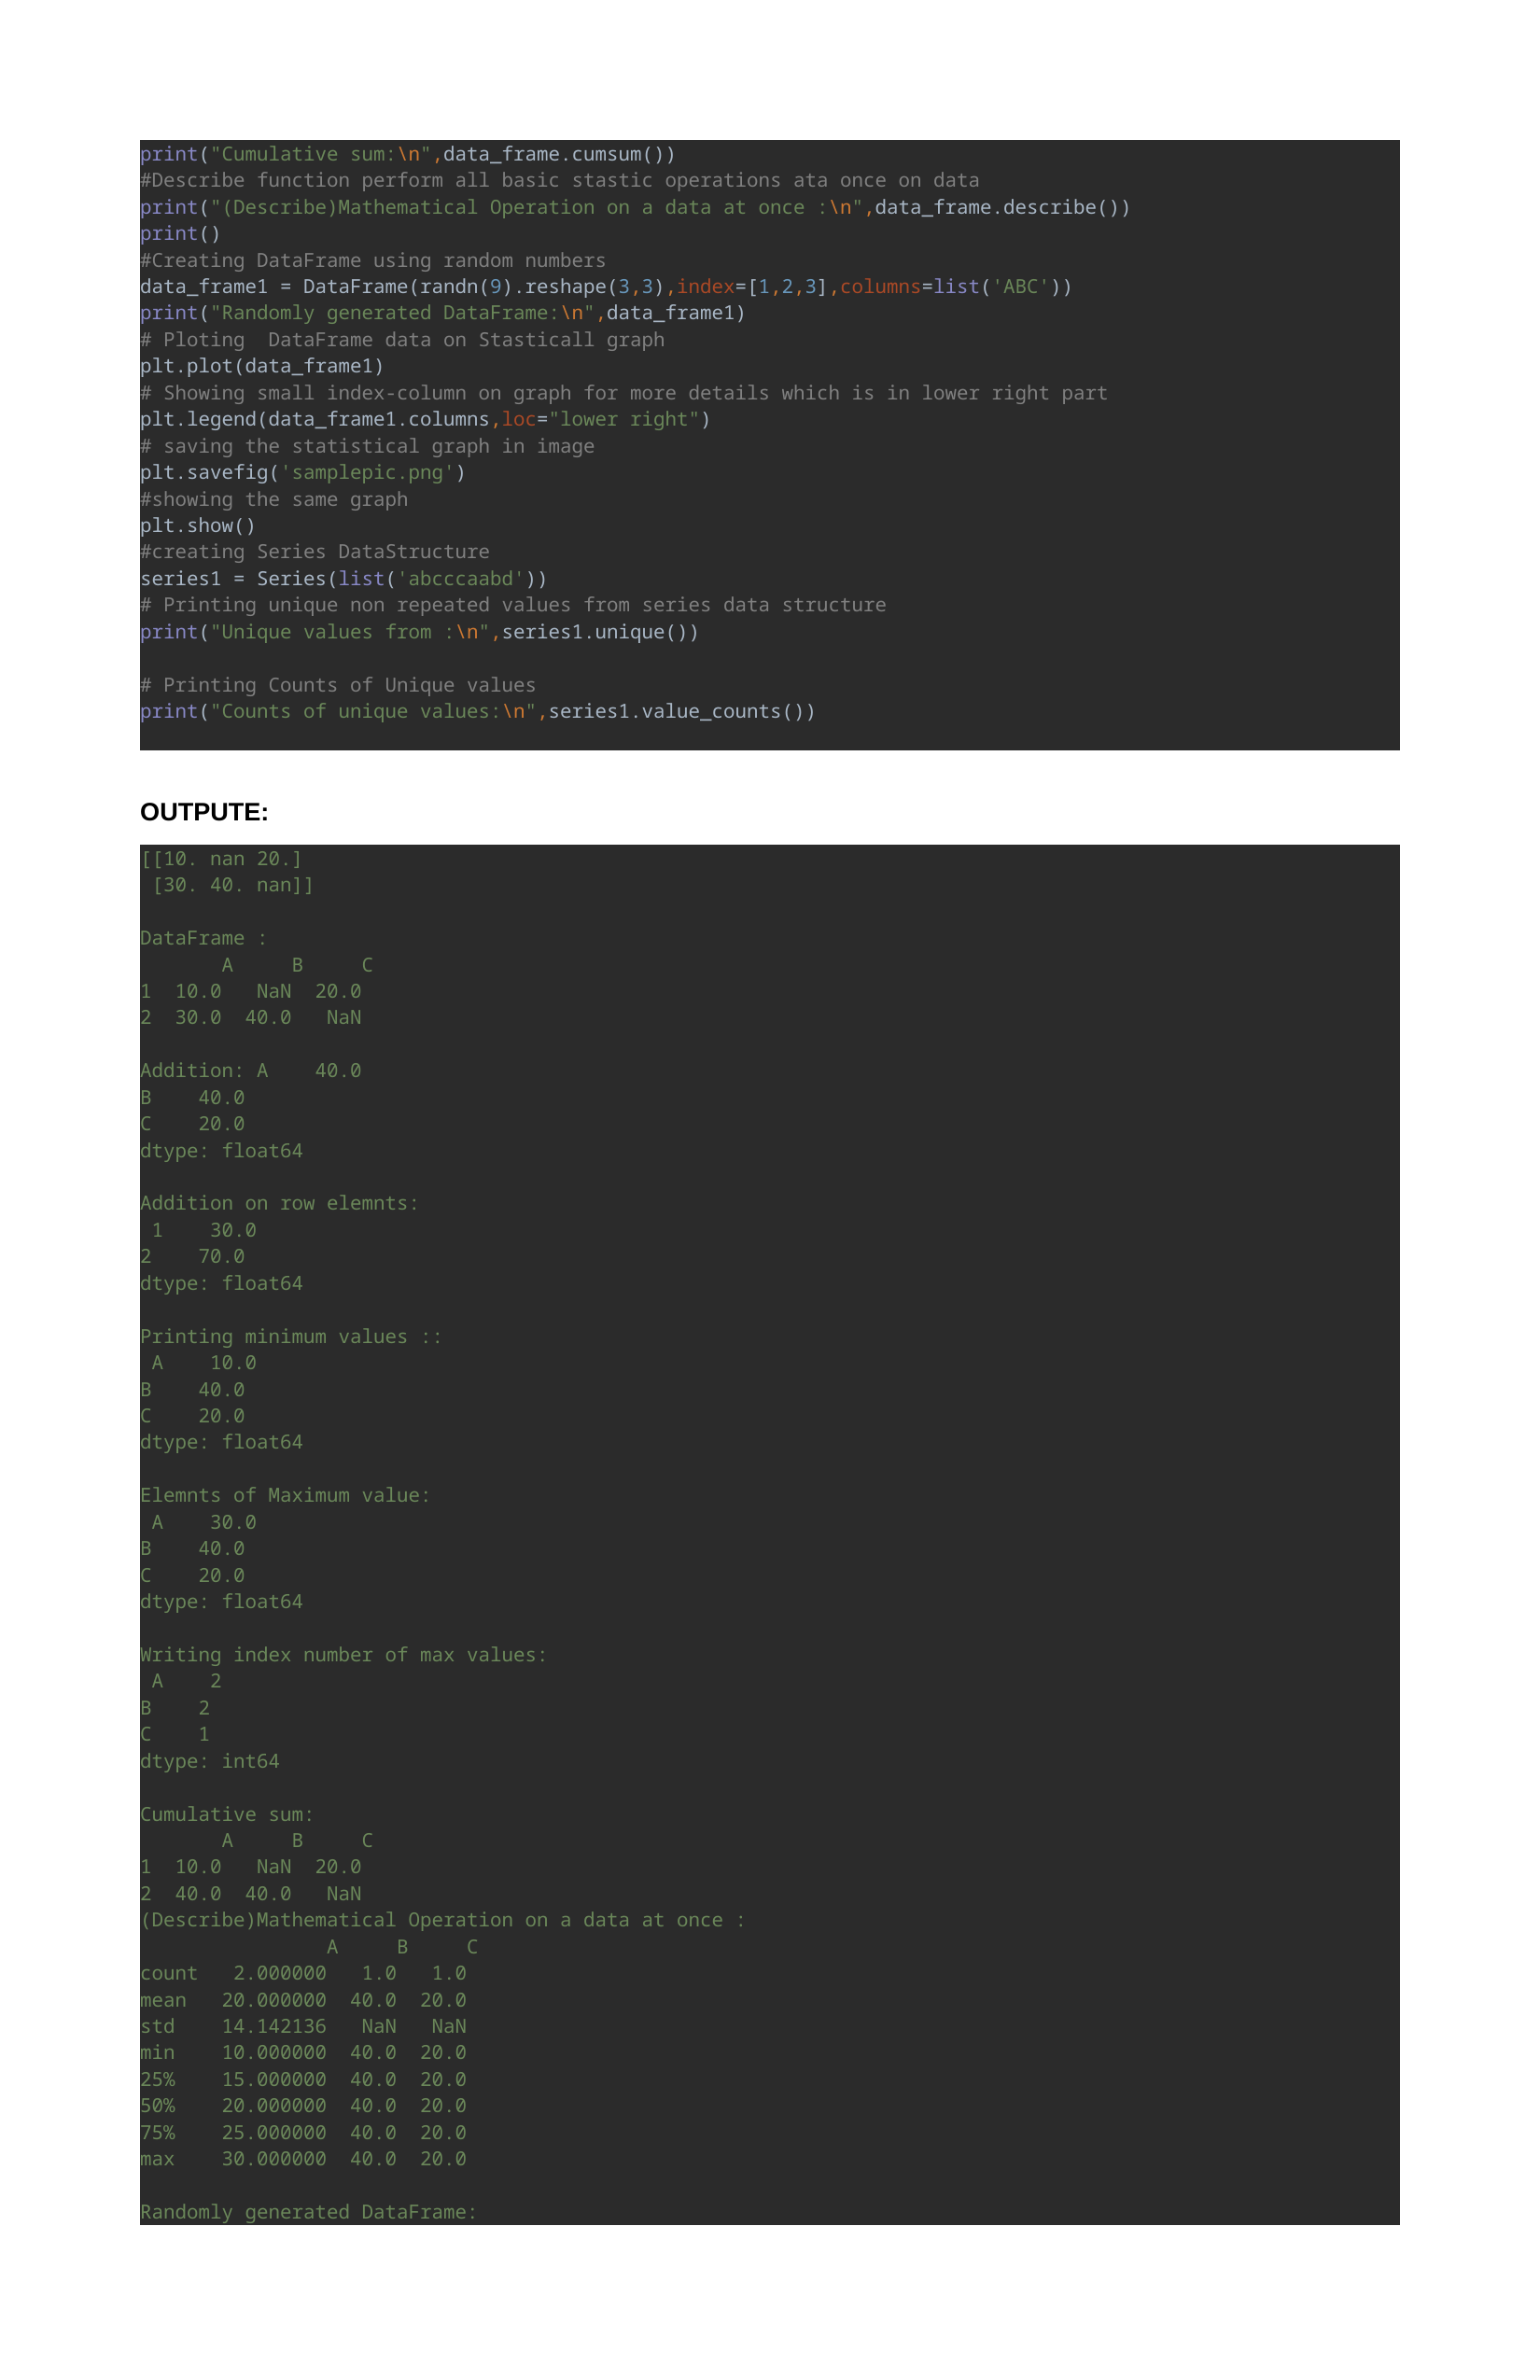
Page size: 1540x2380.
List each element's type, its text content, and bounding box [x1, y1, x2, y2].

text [140, 140, 1400, 724]
text OUTPUTE: [140, 797, 1400, 827]
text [140, 845, 1400, 2225]
